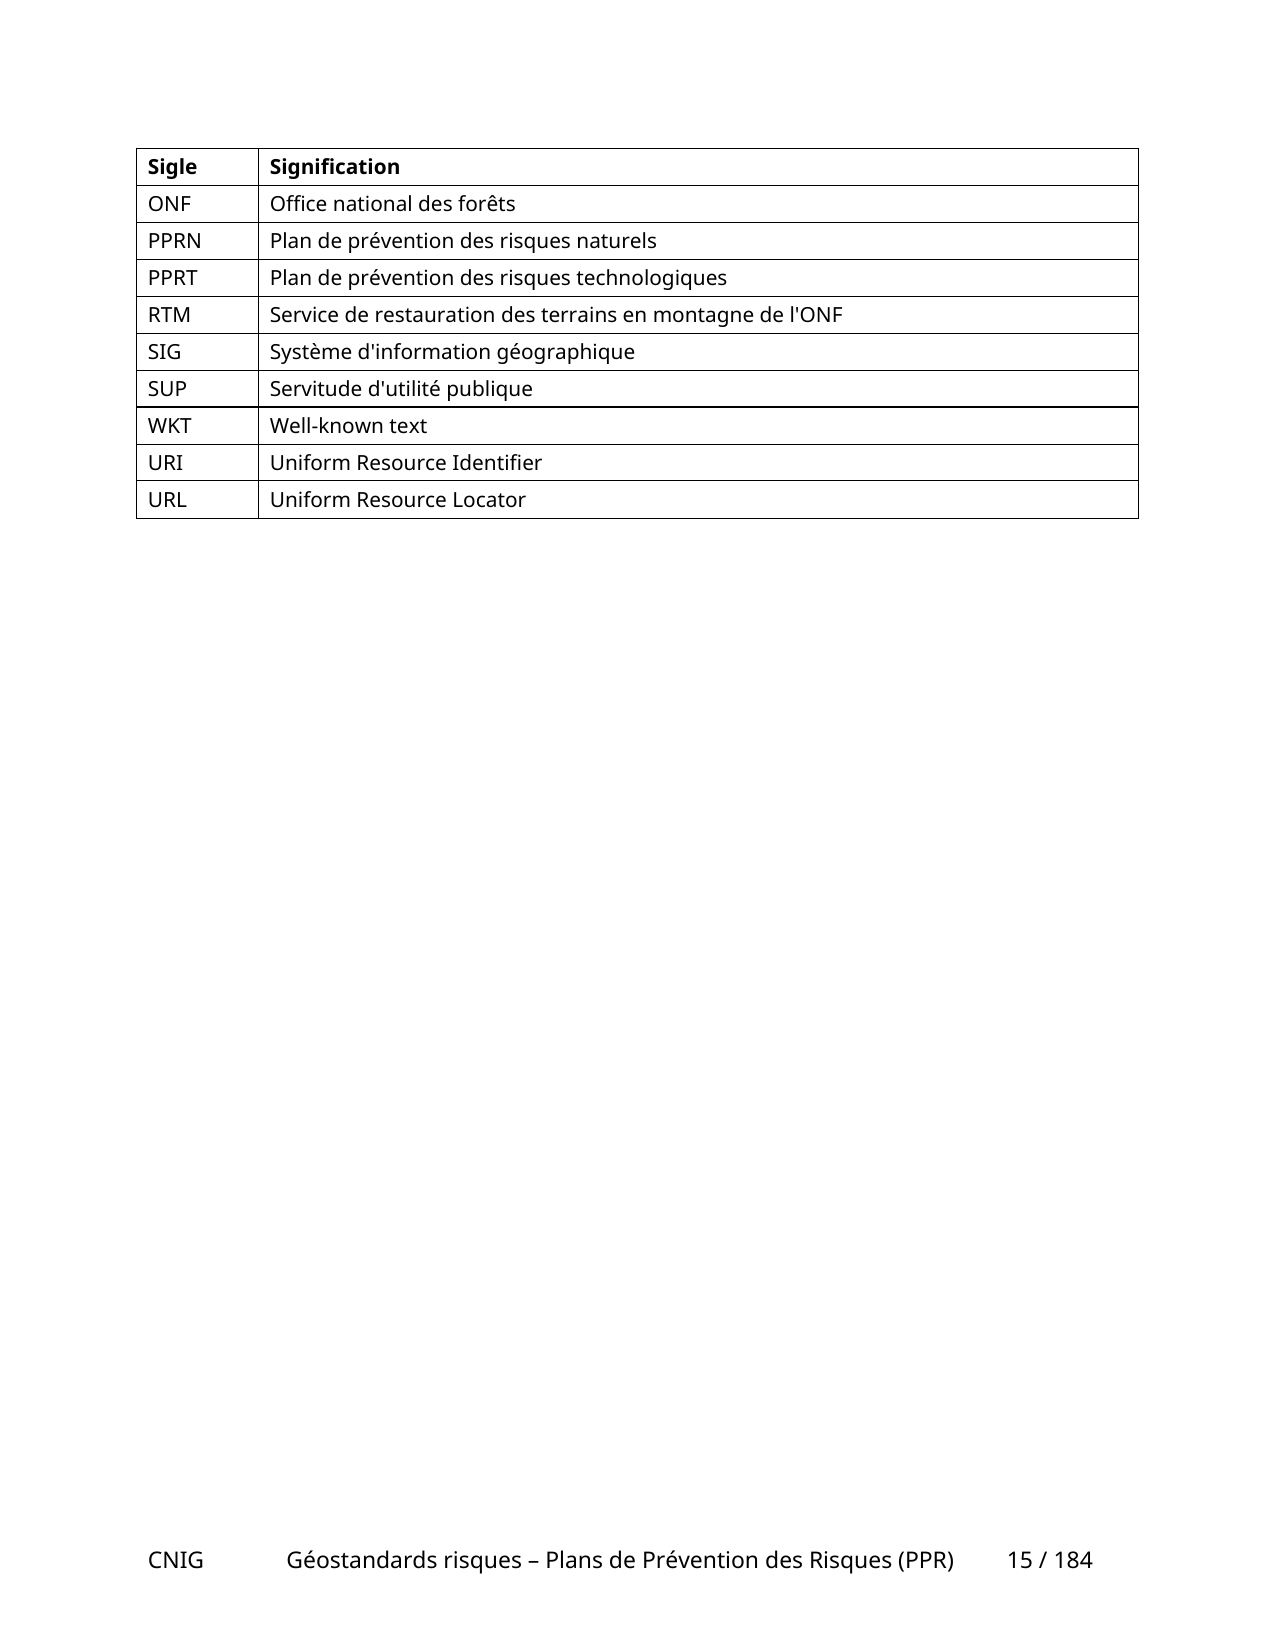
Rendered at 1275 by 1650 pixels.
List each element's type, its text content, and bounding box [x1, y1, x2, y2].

table_cell Well-known text [259, 408, 1138, 443]
table_cell Uniform Resource Locator [259, 481, 1138, 517]
table_cell PPRN [137, 223, 258, 258]
table_cell ONF [137, 186, 258, 222]
table_cell PPRT [137, 260, 258, 296]
table_cell WKT [137, 408, 258, 443]
table_header Sigle [137, 149, 258, 184]
table_cell SIG [137, 334, 258, 369]
table_cell Plan de prévention des risques naturels [259, 223, 1138, 258]
table_cell Servitude d'utilité publique [259, 371, 1138, 406]
table_cell Plan de prévention des risques technologiques [259, 260, 1138, 296]
table_cell Uniform Resource Identifier [259, 445, 1138, 480]
table_cell URI [137, 445, 258, 480]
table_cell Système d'information géographique [259, 334, 1138, 369]
table_cell Service de restauration des terrains en montagne de l'ONF [259, 297, 1138, 332]
table_header Signification [259, 149, 1138, 184]
table_cell RTM [137, 297, 258, 332]
table_cell URL [137, 481, 258, 517]
table_cell Office national des forêts [259, 186, 1138, 222]
table_cell SUP [137, 371, 258, 406]
